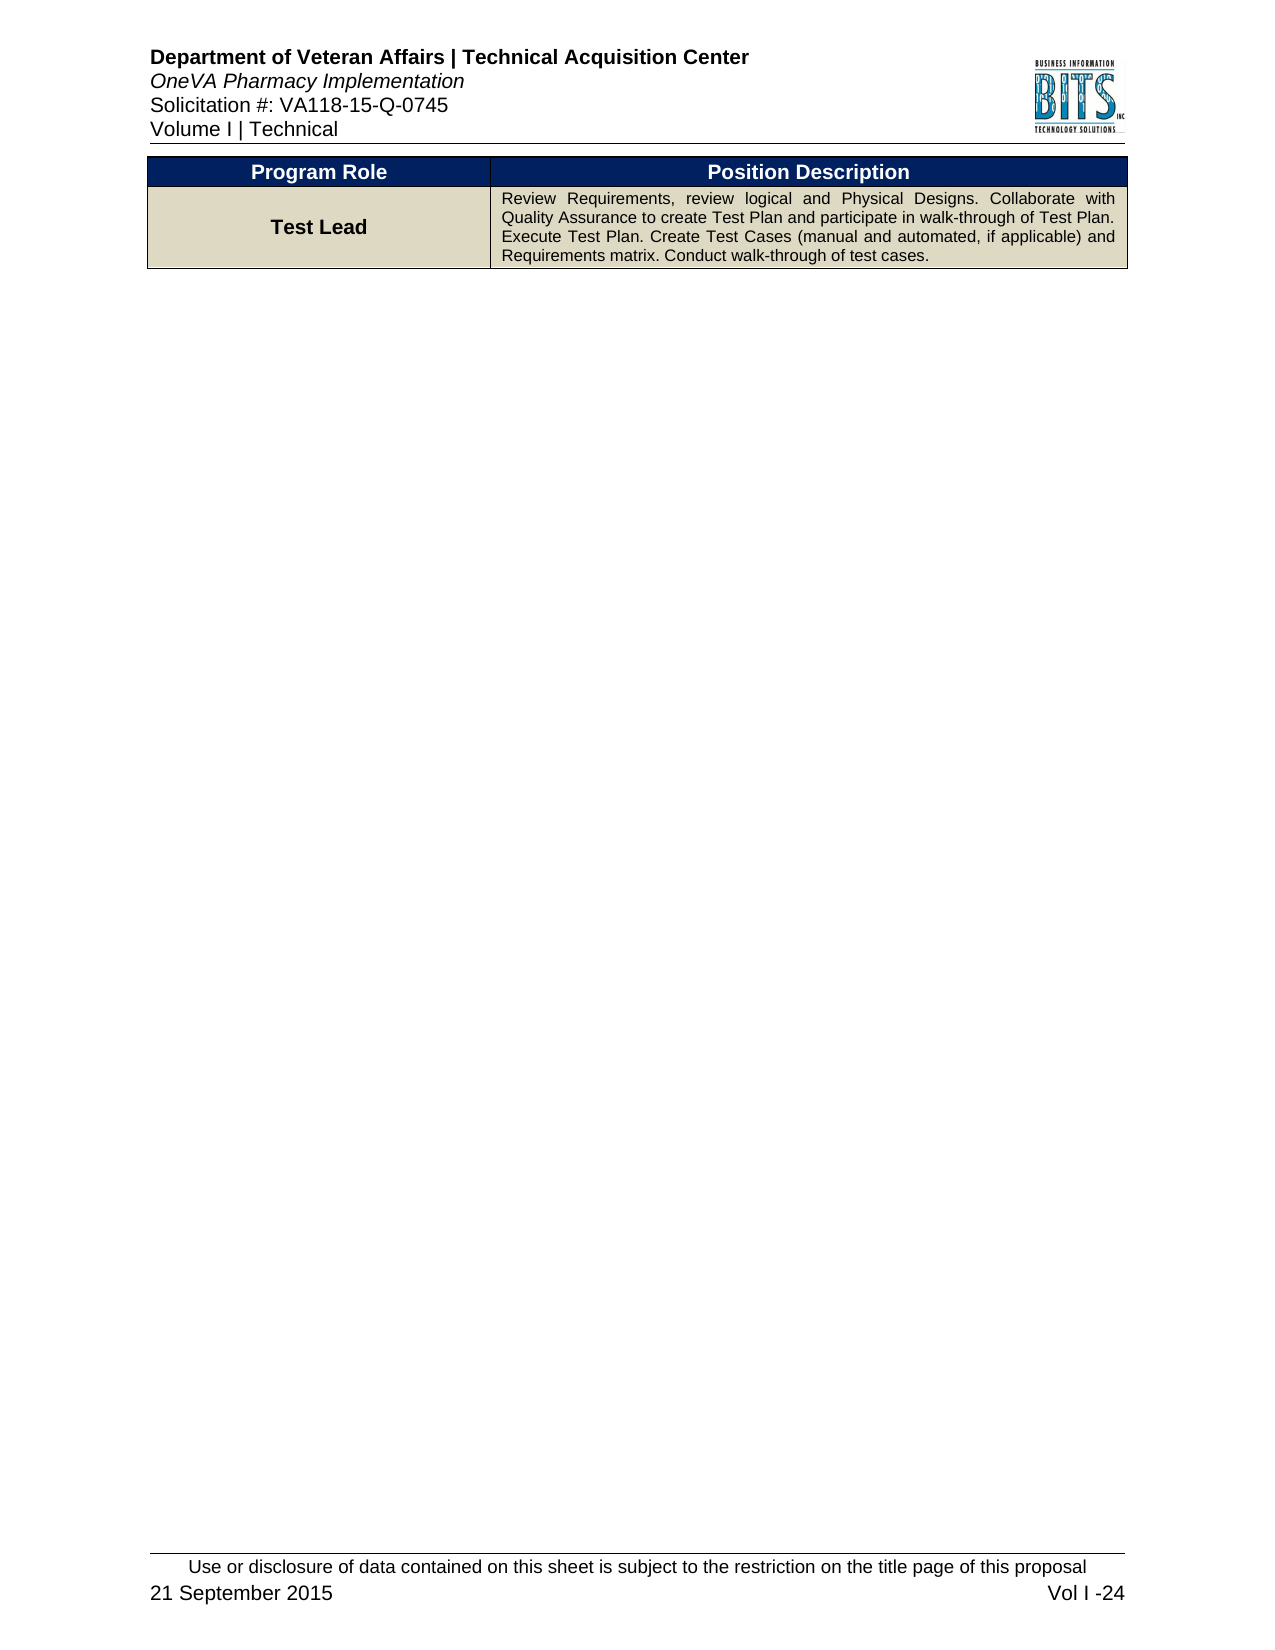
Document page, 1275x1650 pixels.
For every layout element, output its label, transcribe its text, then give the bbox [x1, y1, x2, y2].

picture [1035, 60, 1125, 133]
table_header Program Role [148, 158, 490, 186]
table_cell Test Lead [148, 187, 490, 267]
table_header Position Description [491, 158, 1127, 186]
table_cell Review Requirements, review logical and Physical Designs. Collaborate with Quality Assurance to create Test Plan and participate in walk-through of Test Plan. Execute Test Plan. Create Test Cases (manual and automated, if applicable) and Requirements matrix. Conduct walk-through of test cases. [491, 187, 1127, 267]
